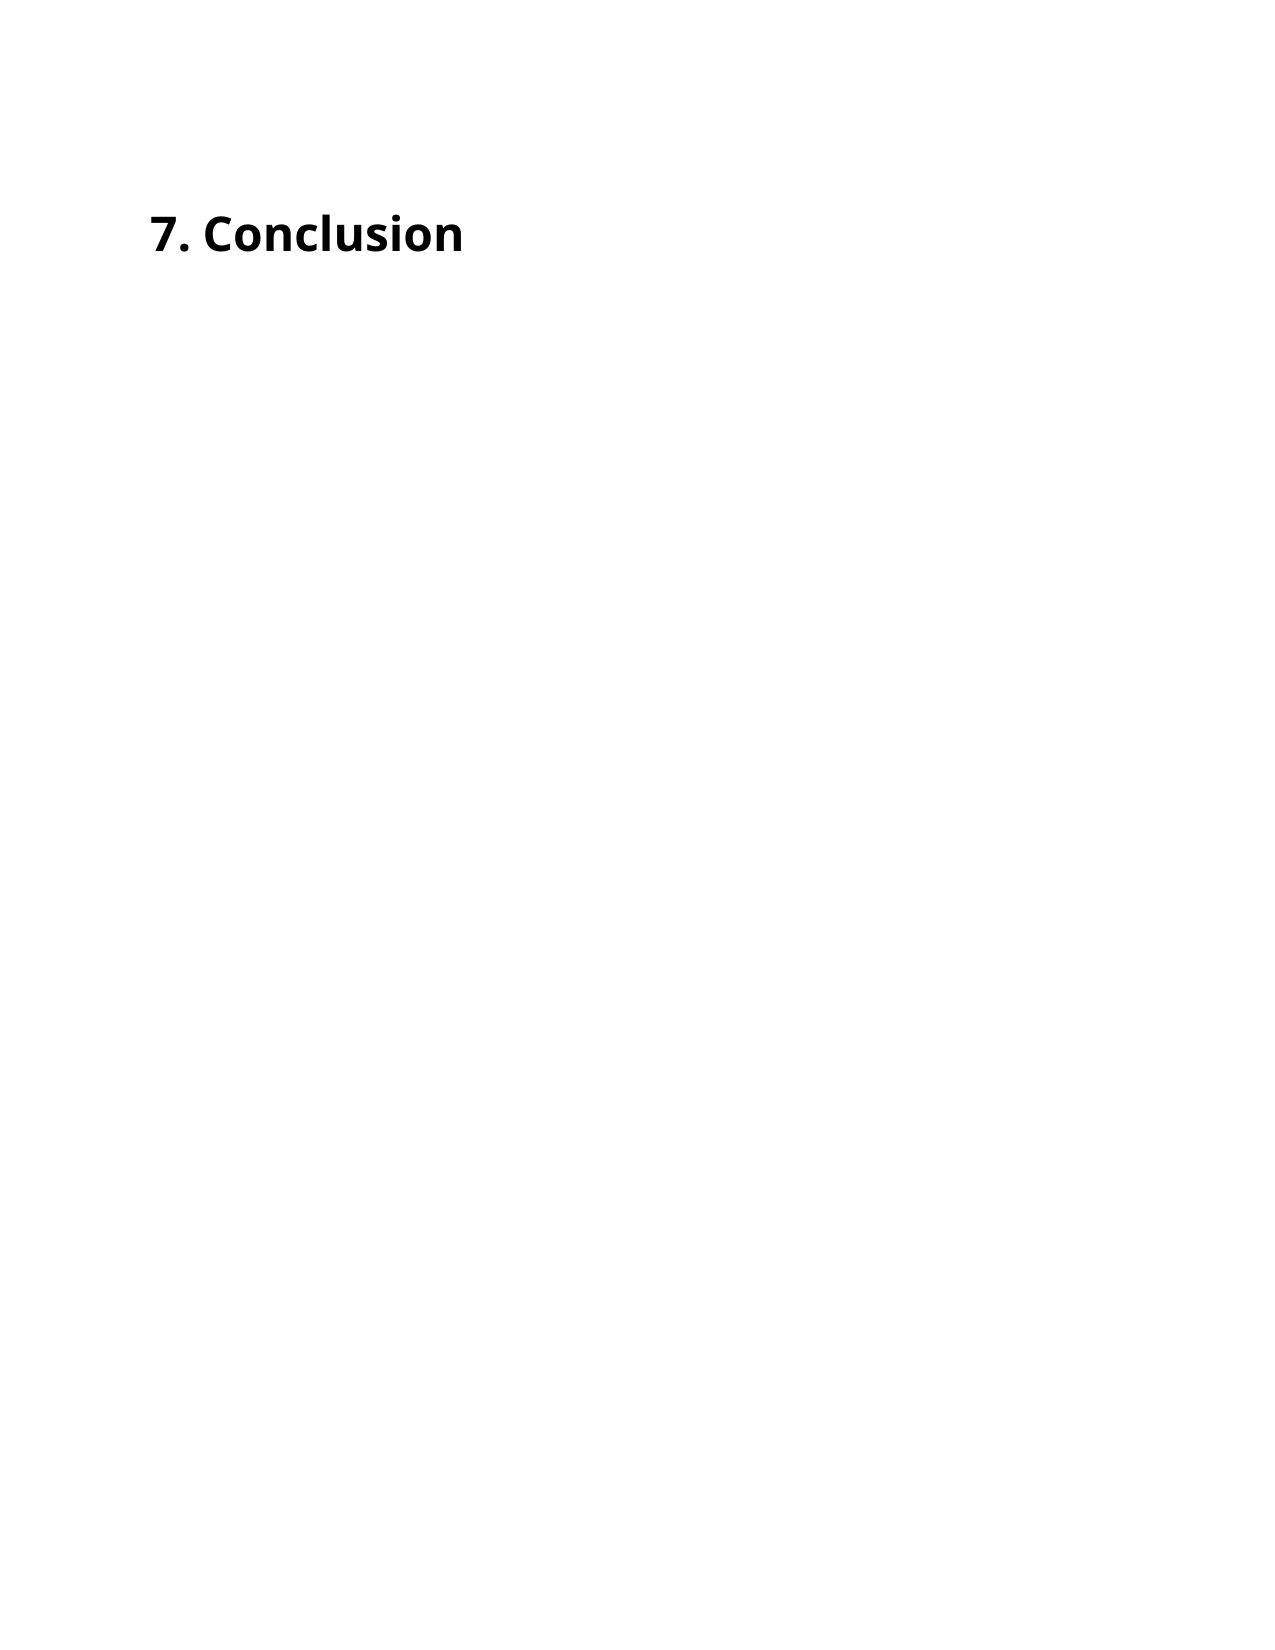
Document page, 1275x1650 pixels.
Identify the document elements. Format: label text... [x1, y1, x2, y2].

subtitle 7. Conclusion [150, 200, 1125, 265]
